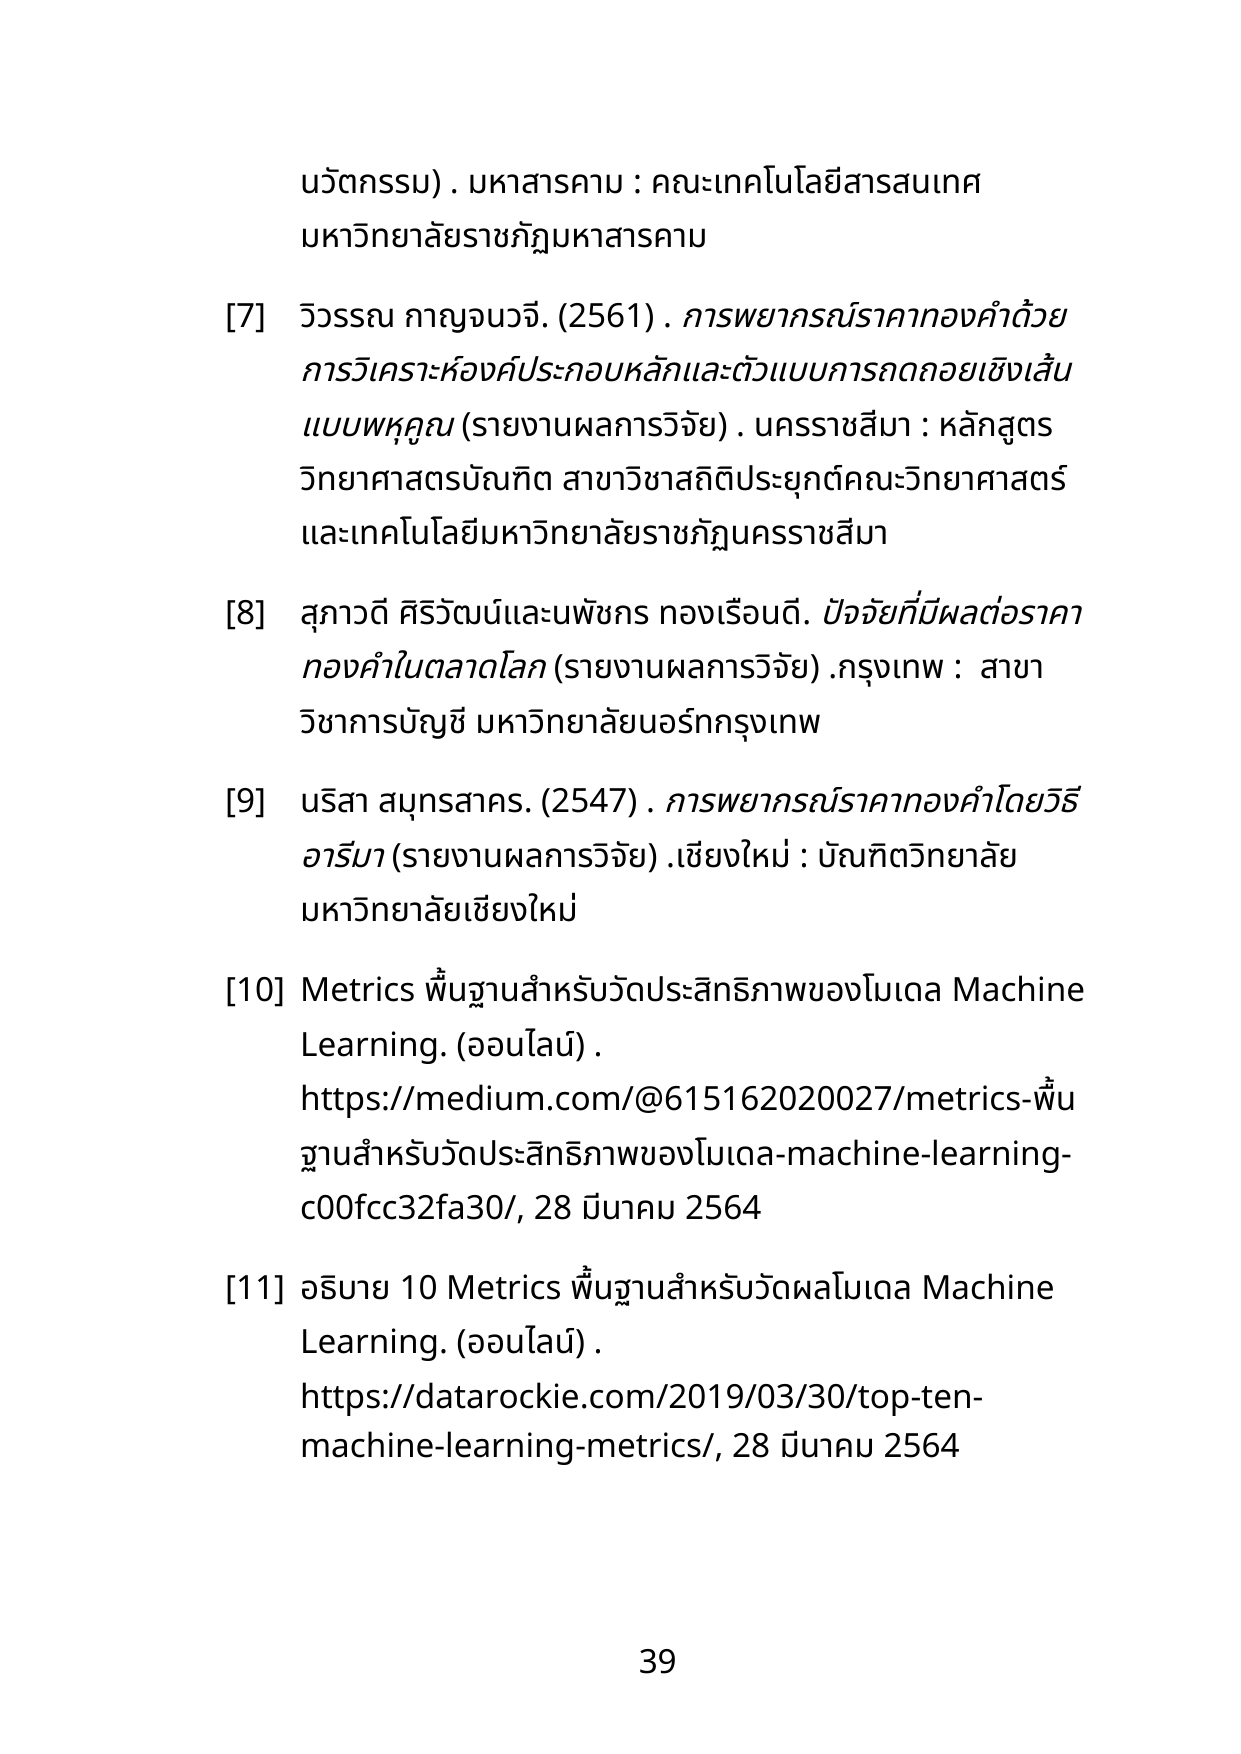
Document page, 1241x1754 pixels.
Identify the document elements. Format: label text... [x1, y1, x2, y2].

text [11] อธิบาย 10 Metrics พื้นฐานสำหรับวัดผลโมเดล Machine Learning. (ออนไลน์) . https://datarockie.com/2019/03/30/top-ten-machine-learning-metrics/, 28 มีนาคม 2564 [225, 1264, 1090, 1472]
text [9] นริสา สมุทรสาคร. (2547) . การพยากรณ์ราคาทองคำโดยวิธีอารีมา (รายงานผลการวิจัย) .เชียงใหม่ : บัณฑิตวิทยาลัย มหาวิทยาลัยเชียงใหม่ [225, 777, 1090, 937]
text [10] Metrics พื้นฐานสำหรับวัดประสิทธิภาพของโมเดล Machine Learning. (ออนไลน์) . https://medium.com/@615162020027/metrics-พื้นฐานสำหรับวัดประสิทธิภาพของโมเดล-machine-learning-c00fcc32fa30/, 28 มีนาคม 2564 [225, 966, 1090, 1235]
text [7] วิวรรณ กาญจนวจี. (2561) . การพยากรณ์ราคาทองคำด้วยการวิเคราะห์องค์ประกอบหลักและตัวแบบการถดถอยเชิงเส้นแบบพหุคูณ (รายงานผลการวิจัย) . นครราชสีมา : หลักสูตรวิทยาศาสตรบัณฑิต สาขาวิชาสถิติประยุกต์คณะวิทยาศาสตร์และเทคโนโลยีมหาวิทยาลัยราชภัฏนครราชสีมา [225, 291, 1090, 560]
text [225, 157, 1090, 262]
text [8] สุภาวดี ศิริวัฒน์และนพัชกร ทองเรือนดี. ปัจจัยที่มีผลต่อราคาทองคำในตลาดโลก (รายงานผลการวิจัย) .กรุงเทพ : สาขาวิชาการบัญชี มหาวิทยาลัยนอร์ทกรุงเทพ [225, 589, 1090, 748]
